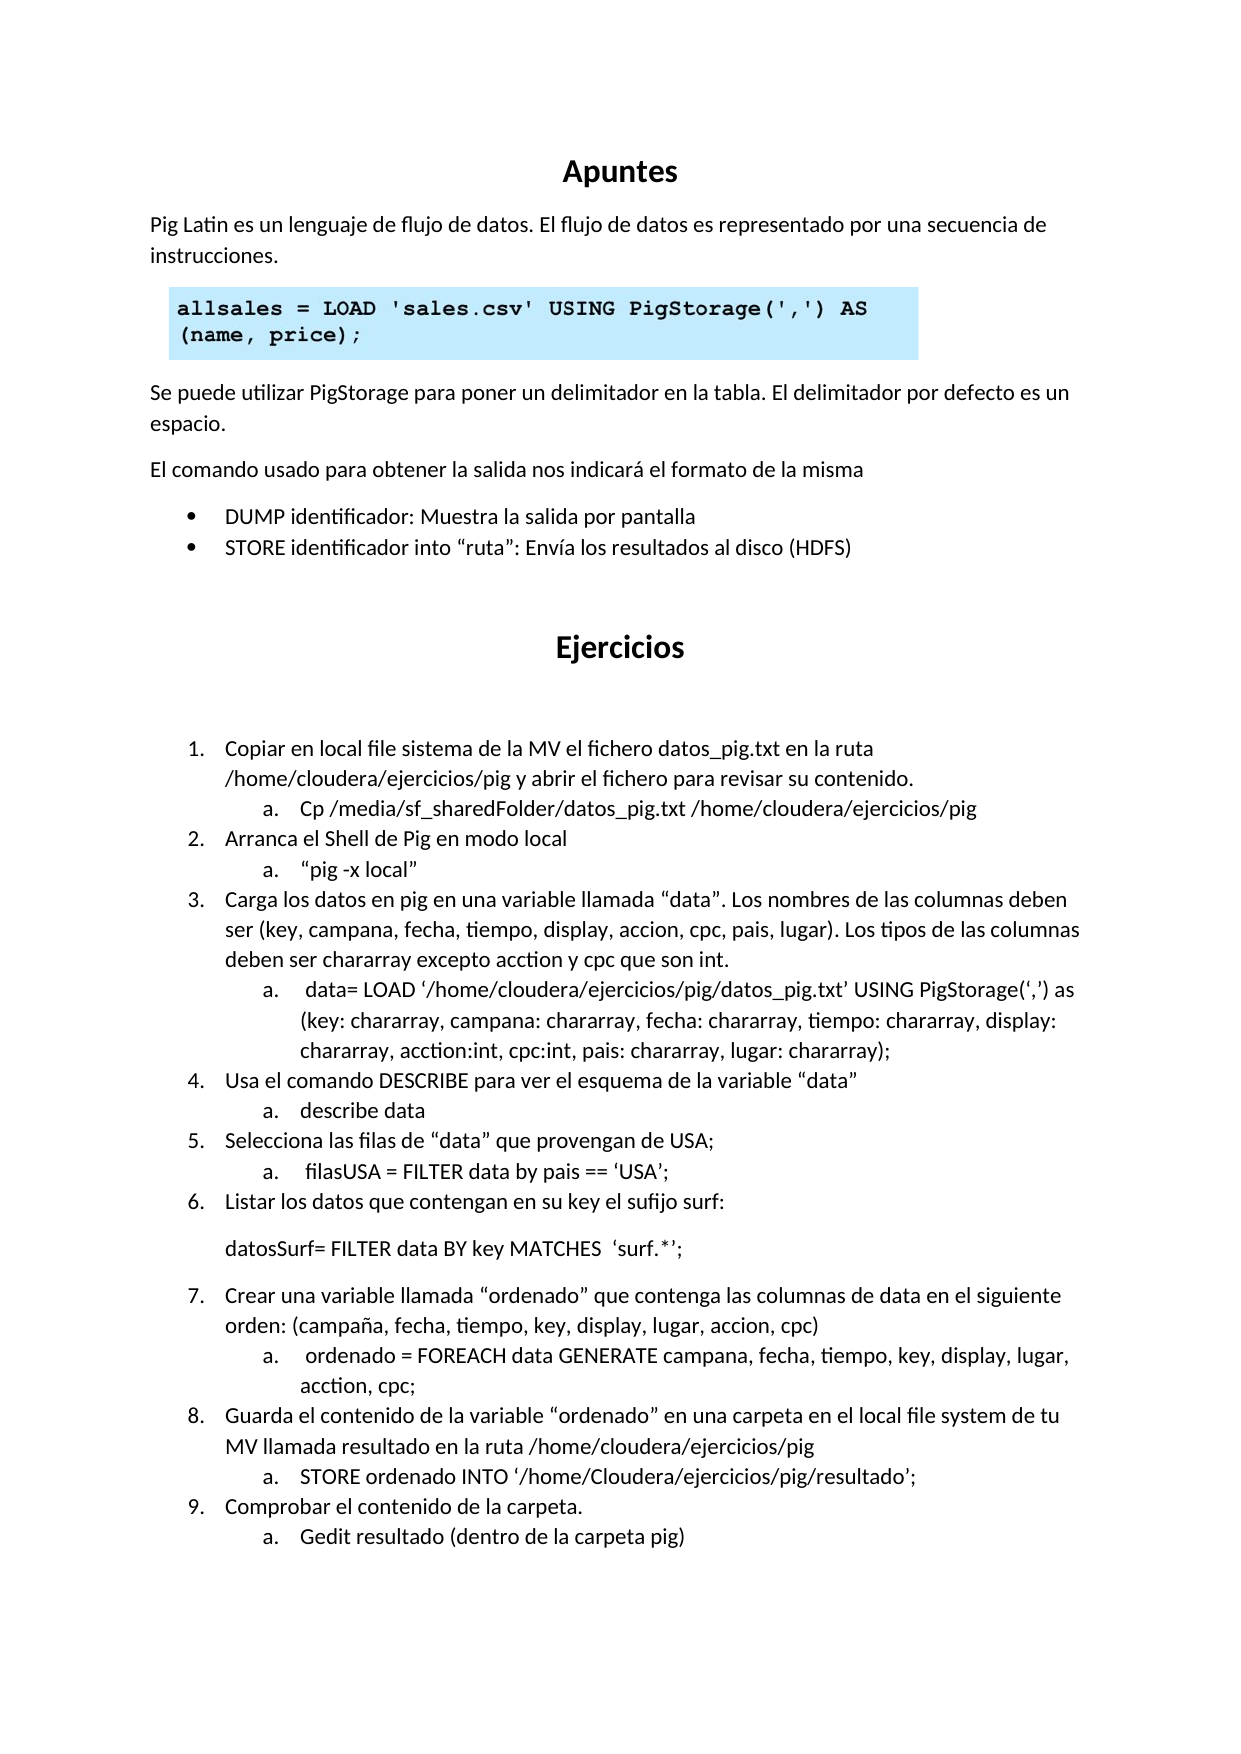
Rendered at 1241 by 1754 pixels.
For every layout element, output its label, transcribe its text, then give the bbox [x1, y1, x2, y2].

list describe data [262, 1096, 1090, 1124]
list Copiar en local file sistema de la MV el fichero datos_pig.txt en la ruta /home/cloudera/ejercicios/pig y abrir el fichero para revisar su contenido. [187, 734, 1090, 792]
list DUMP identificador: Muestra la salida por pantalla [187, 502, 1090, 530]
list ordenado = FOREACH data GENERATE campana, fecha, tiempo, key, display, lugar, acction, cpc; [262, 1341, 1090, 1399]
list STORE identificador into “ruta”: Envía los resultados al disco (HDFS) [187, 533, 1090, 561]
text El comando usado para obtener la salida nos indicará el formato de la misma [150, 456, 1090, 483]
list Arranca el Shell de Pig en modo local [187, 824, 1090, 852]
text Se puede utilizar PigStorage para poner un delimitador en la tabla. El delimitador por defecto es un espacio. [150, 378, 1090, 437]
list Listar los datos que contengan en su key el sufijo surf: [187, 1187, 1090, 1215]
list Guarda el contenido de la variable “ordenado” en una carpeta en el local file system de tu MV llamada resultado en la ruta /home/cloudera/ejercicios/pig [187, 1402, 1090, 1460]
text datosSurf= FILTER data BY key MATCHES ‘surf.*’; [225, 1234, 1090, 1262]
text Pig Latin es un lenguaje de flujo de datos. El flujo de datos es representado por una secuencia de instrucciones. [150, 211, 1090, 269]
list STORE ordenado INTO ‘/home/Cloudera/ejercicios/pig/resultado’; [262, 1462, 1090, 1490]
list Usa el comando DESCRIBE para ver el esquema de la variable “data” [187, 1066, 1090, 1094]
list Crear una variable llamada “ordenado” que contenga las columnas de data en el siguiente orden: (campaña, fecha, tiempo, key, display, lugar, accion, cpc) [187, 1281, 1090, 1339]
list Comprobar el contenido de la carpeta. [187, 1492, 1090, 1520]
list Cp /media/sf_sharedFolder/datos_pig.txt /home/cloudera/ejercicios/pig [262, 794, 1090, 822]
text Apuntes [150, 150, 1090, 191]
list Carga los datos en pig en una variable llamada “data”. Los nombres de las columnas deben ser (key, campana, fecha, tiempo, display, accion, cpc, pais, lugar). Los tipos de las columnas deben ser chararray excepto acction y cpc que son int. [187, 885, 1090, 973]
list Selecciona las filas de “data” que provengan de USA; [187, 1127, 1090, 1154]
list Gedit resultado (dentro de la carpeta pig) [262, 1522, 1090, 1550]
text Ejercicios [150, 626, 1090, 667]
list filasUSA = FILTER data by pais == ‘USA’; [262, 1157, 1090, 1185]
list “pig -x local” [262, 855, 1090, 883]
list data= LOAD ‘/home/cloudera/ejercicios/pig/datos_pig.txt’ USING PigStorage(‘,’) as (key: chararray, campana: chararray, fecha: chararray, tiempo: chararray, display: chararray, acction:int, cpc:int, pais: chararray, lugar: chararray); [262, 976, 1090, 1064]
